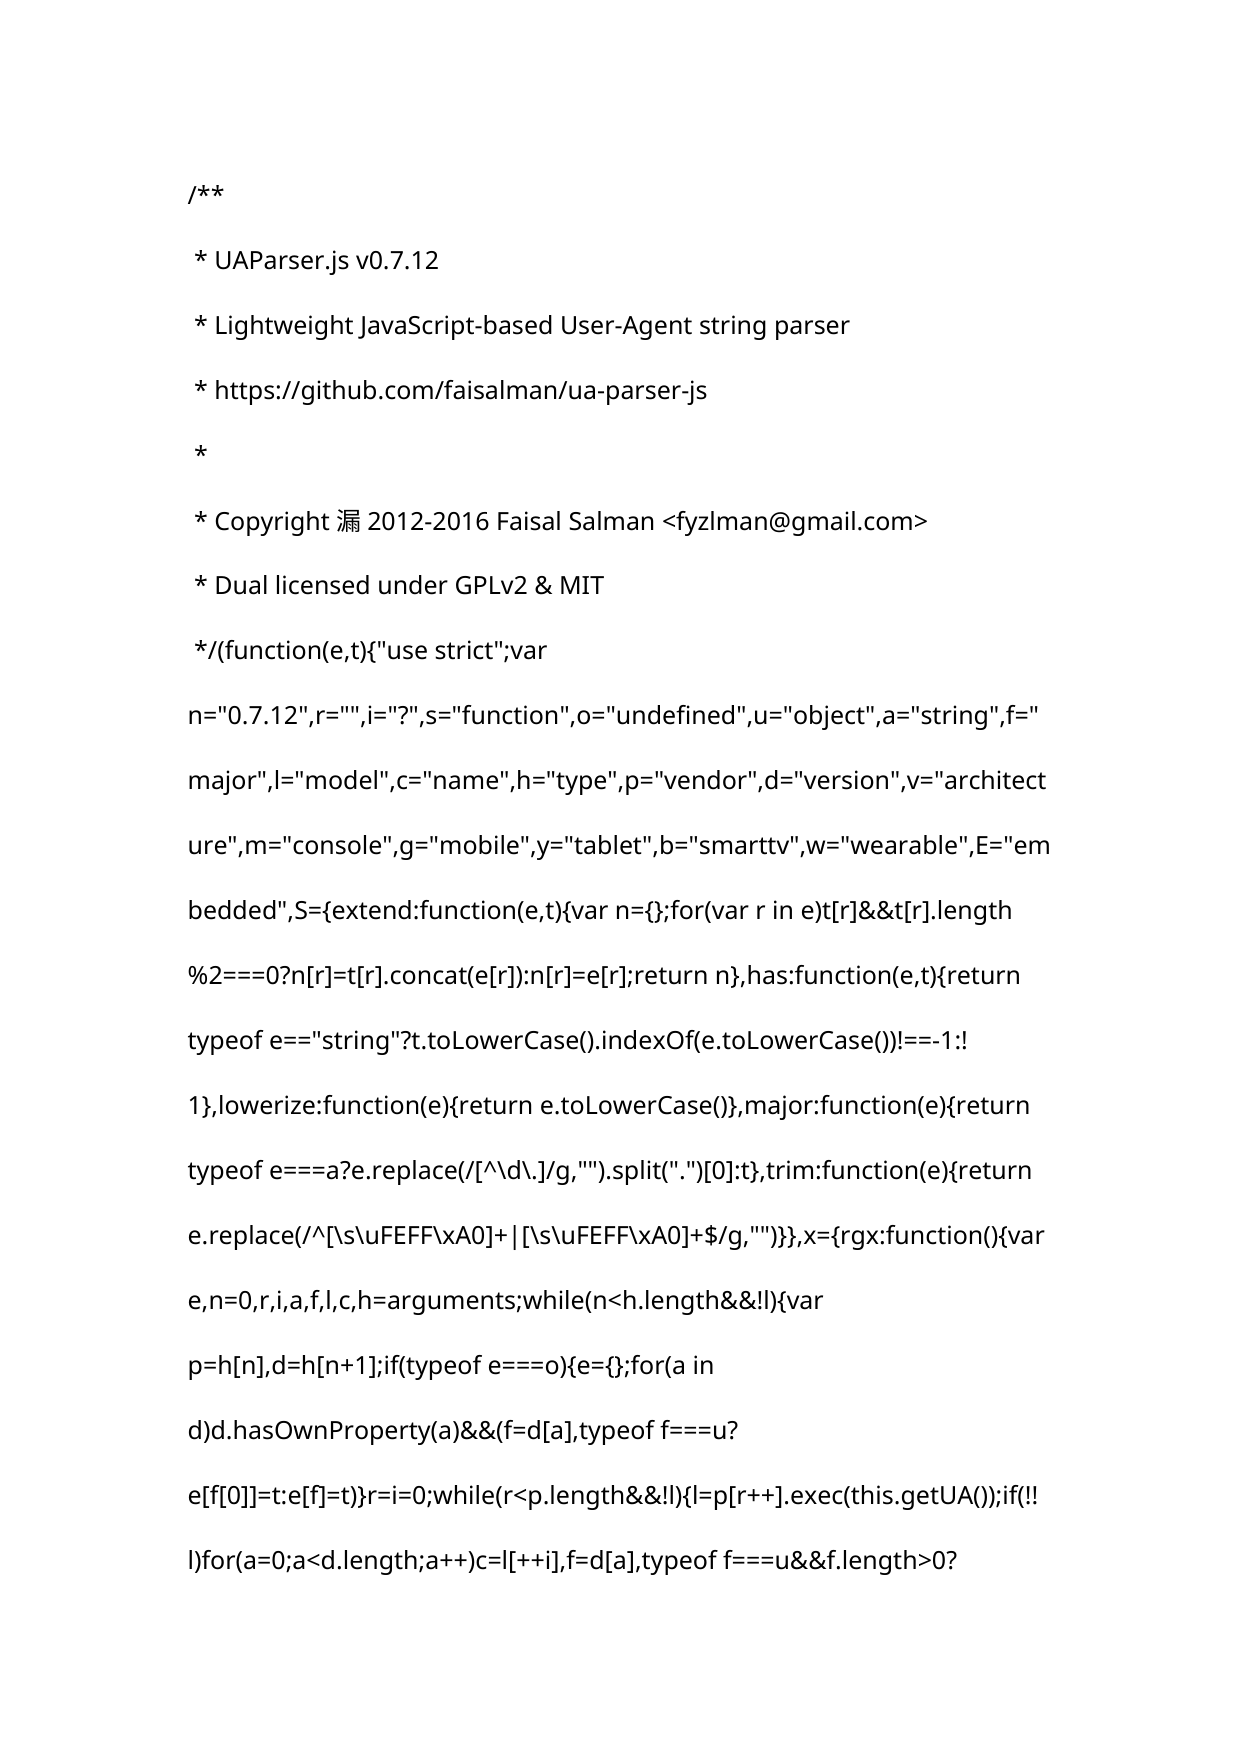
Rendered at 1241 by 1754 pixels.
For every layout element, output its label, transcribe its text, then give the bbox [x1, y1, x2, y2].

text * https://github.com/faisalman/ua-parser-js [187, 357, 1053, 422]
text * Dual licensed under GPLv2 & MIT [187, 552, 1053, 617]
text /** [187, 162, 1053, 227]
text * [187, 422, 1053, 487]
text * UAParser.js v0.7.12 [187, 227, 1053, 292]
text * Lightweight JavaScript-based User-Agent string parser [187, 292, 1053, 357]
text * Copyright 漏 2012-2016 Faisal Salman <fyzlman@gmail.com> [187, 487, 1053, 552]
